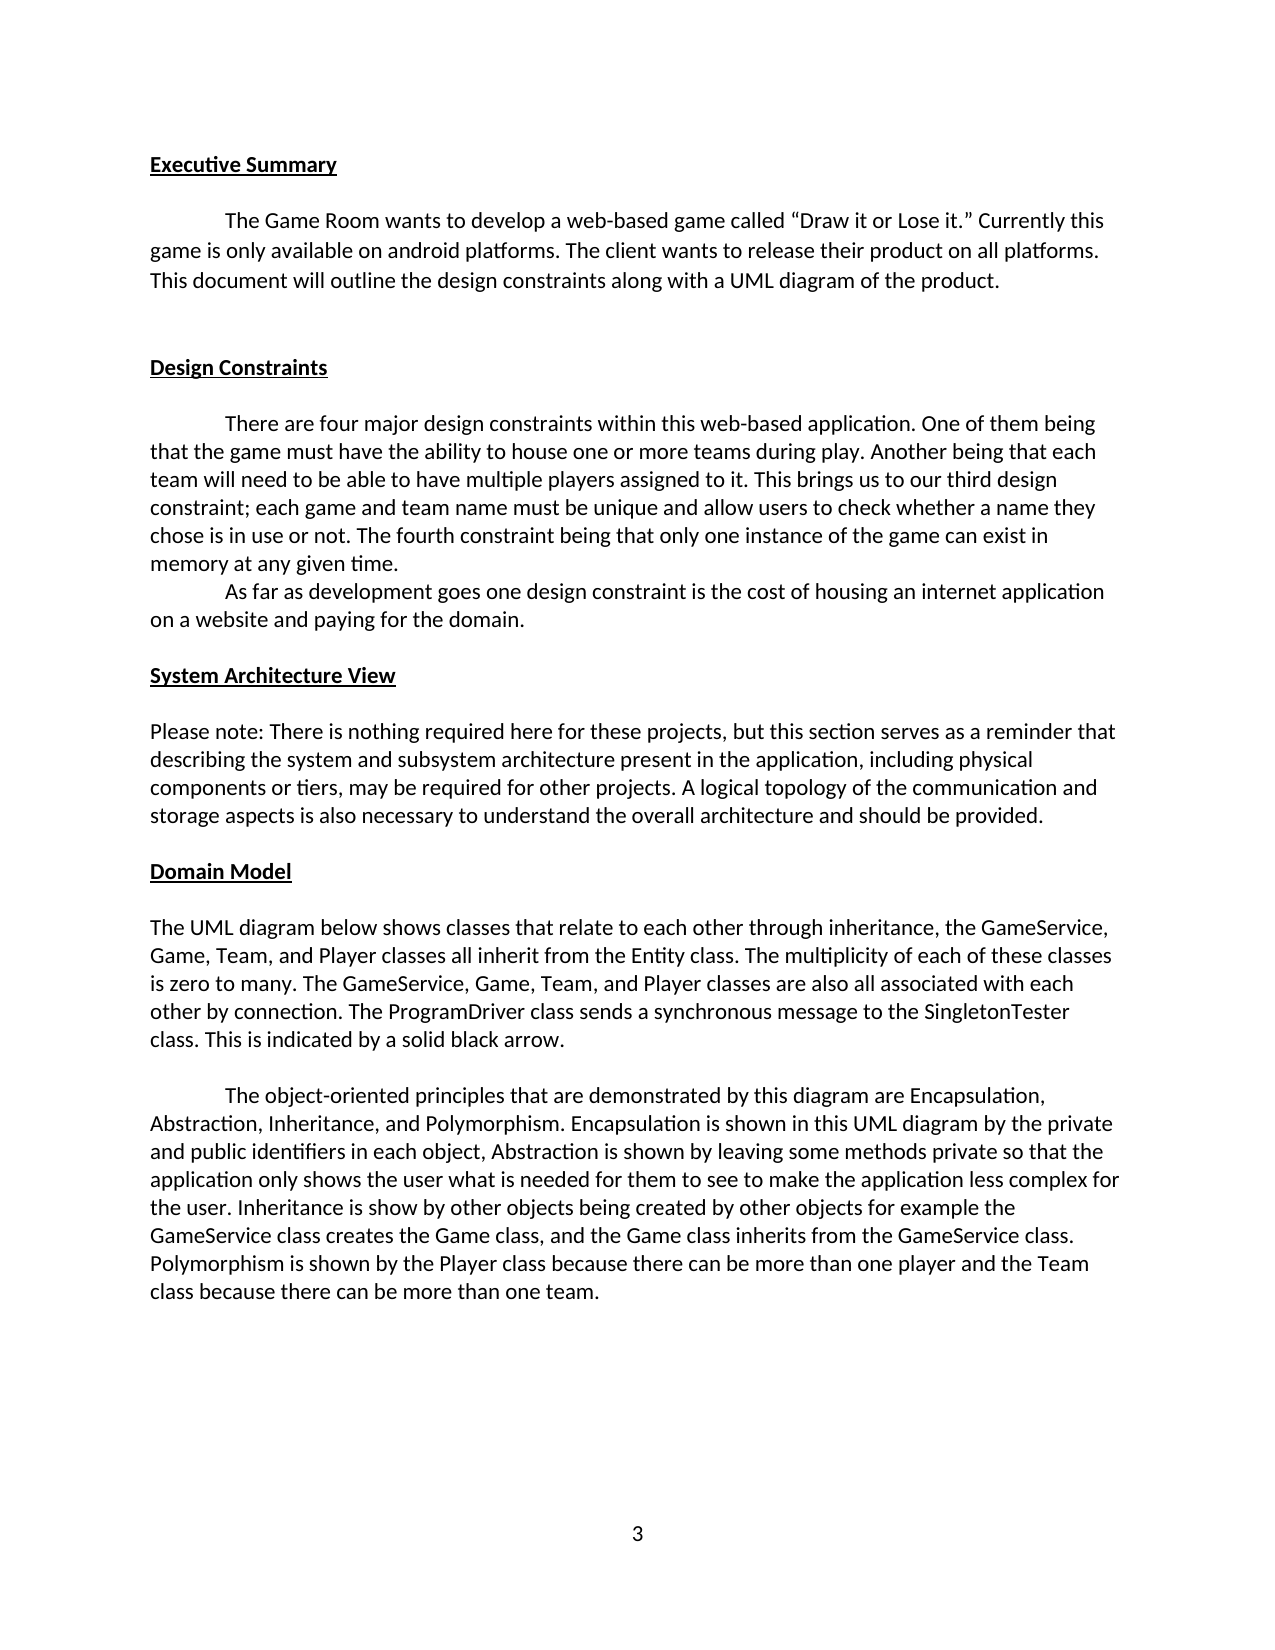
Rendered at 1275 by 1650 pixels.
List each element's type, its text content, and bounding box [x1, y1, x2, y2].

text The UML diagram below shows classes that relate to each other through inheritance, the GameService, Game, Team, and Player classes all inherit from the Entity class. The multiplicity of each of these classes is zero to many. The GameService, Game, Team, and Player classes are also all associated with each other by connection. The ProgramDriver class sends a synchronous message to the SingletonTester class. This is indicated by a solid black arrow. [150, 913, 1125, 1053]
subtitle Executive Summary [150, 150, 1125, 178]
text The object-oriented principles that are demonstrated by this diagram are Encapsulation, Abstraction, Inheritance, and Polymorphism. Encapsulation is shown in this UML diagram by the private and public identifiers in each object, Abstraction is shown by leaving some methods private so that the application only shows the user what is needed for them to see to make the application less complex for the user. Inheritance is show by other objects being created by other objects for example the GameService class creates the Game class, and the Game class inherits from the GameService class. Polymorphism is shown by the Player class because there can be more than one player and the Team class because there can be more than one team. [150, 1081, 1125, 1305]
text As far as development goes one design constraint is the cost of housing an internet application on a website and paying for the domain. [150, 577, 1125, 633]
text There are four major design constraints within this web-based application. One of them being that the game must have the ability to house one or more teams during play. Another being that each team will need to be able to have multiple players assigned to it. This brings us to our third design constraint; each game and team name must be unique and allow users to check whether a name they chose is in use or not. The fourth constraint being that only one instance of the game can exist in memory at any given time. [150, 409, 1125, 577]
subtitle System Architecture View [150, 661, 1125, 689]
text The Game Room wants to develop a web-based game called “Draw it or Lose it.” Currently this game is only available on android platforms. The client wants to release their product on all platforms. This document will outline the design constraints along with a UML diagram of the product. [150, 206, 1125, 294]
subtitle Domain Model [150, 857, 1125, 885]
text Please note: There is nothing required here for these projects, but this section serves as a reminder that describing the system and subsystem architecture present in the application, including physical components or tiers, may be required for other projects. A logical topology of the communication and storage aspects is also necessary to understand the overall architecture and should be provided. [150, 717, 1125, 829]
subtitle Design Constraints [150, 353, 1125, 381]
